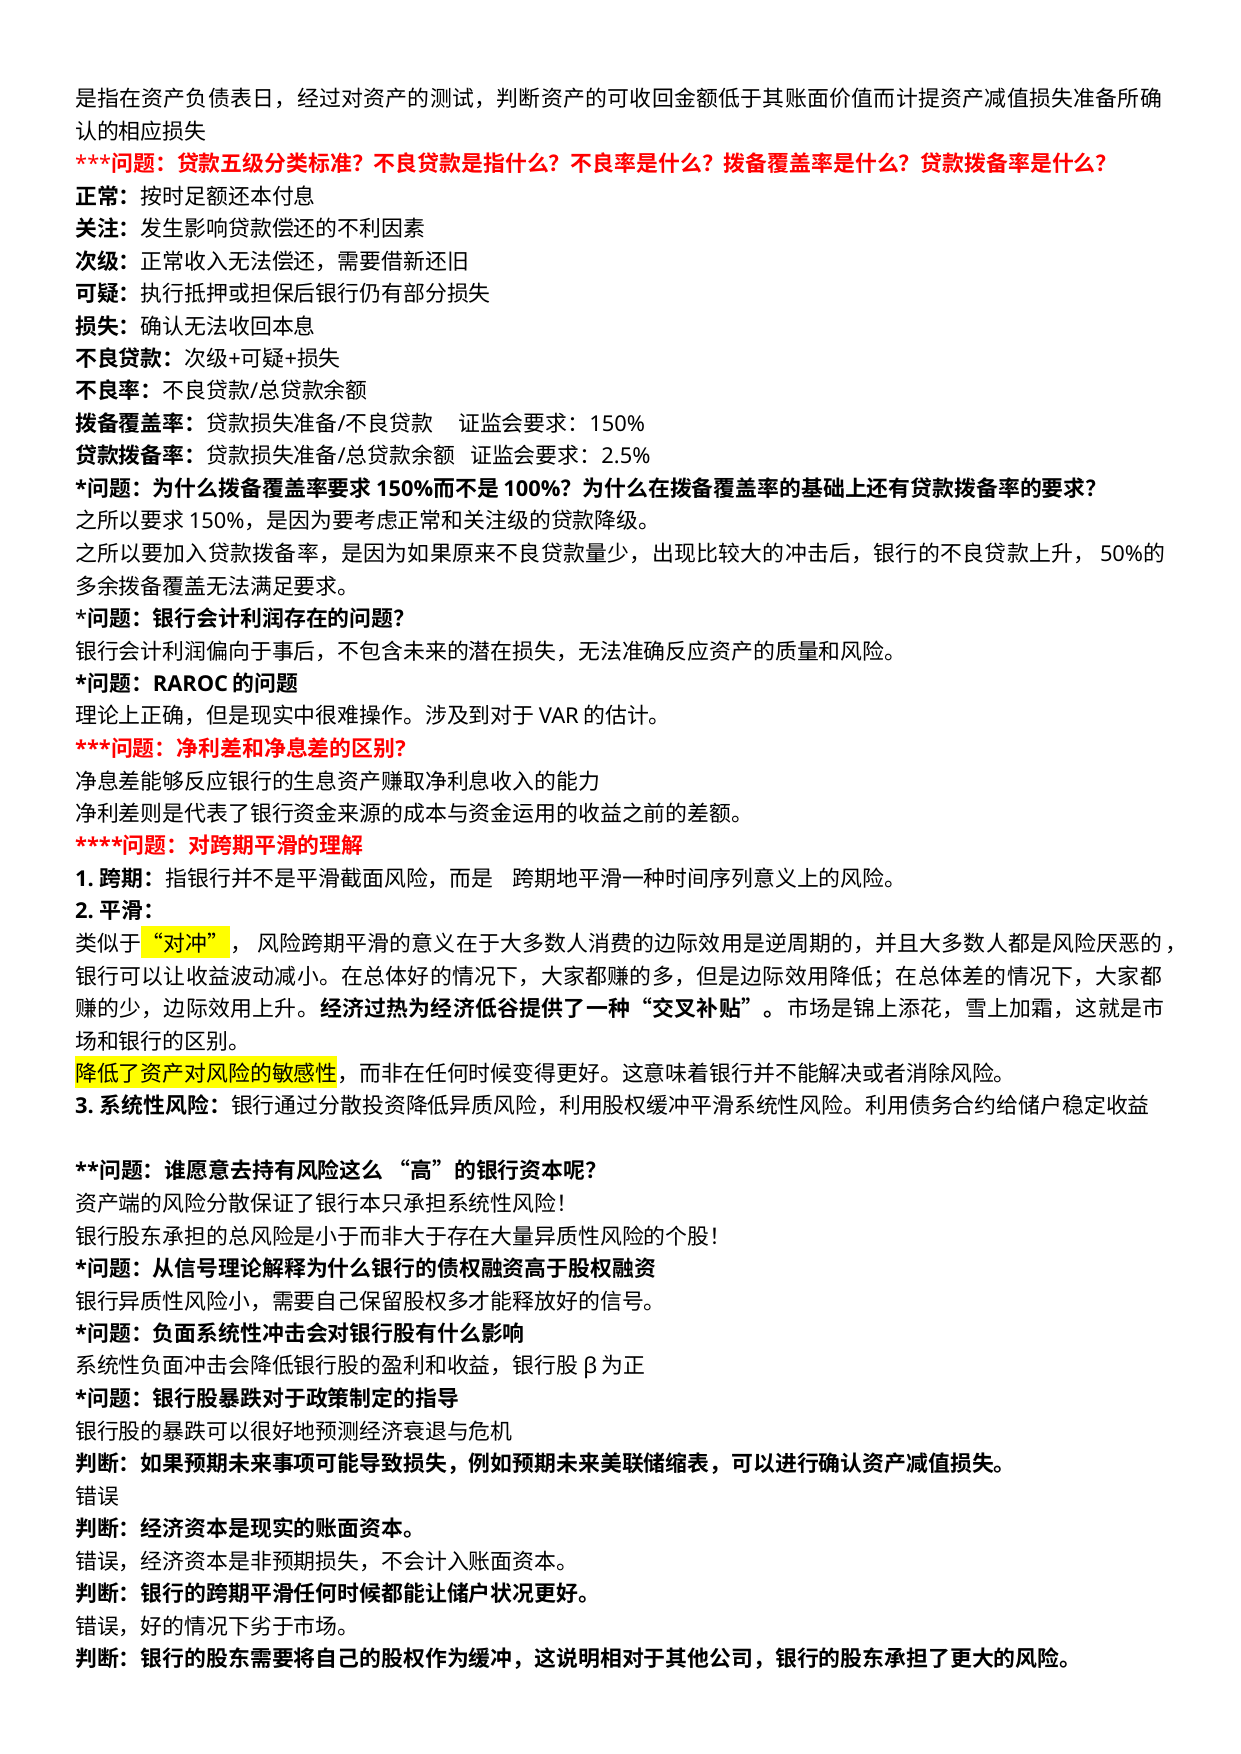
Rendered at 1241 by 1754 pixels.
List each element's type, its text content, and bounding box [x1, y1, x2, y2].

text 资产端的风险分散保证了银行本只承担系统性风险！ [75, 1186, 1165, 1218]
text 之所以要求150%，是因为要考虑正常和关注级的贷款降级。 [75, 503, 1165, 536]
text 可疑：执行抵押或担保后银行仍有部分损失 [75, 276, 1165, 308]
text 2. 平滑： [75, 893, 1165, 926]
text 不良率：不良贷款/总贷款余额 [75, 373, 1165, 406]
text 判断：银行的股东需要将自己的股权作为缓冲，这说明相对于其他公司，银行的股东承担了更大的风险。 [75, 1641, 1165, 1673]
text 理论上正确，但是现实中很难操作。涉及到对于VAR的估计。 [75, 698, 1165, 731]
text *问题：RAROC的问题 [75, 666, 1165, 698]
text 银行异质性风险小，需要自己保留股权多才能释放好的信号。 [75, 1283, 1165, 1316]
text ****问题：对跨期平滑的理解 [75, 828, 1165, 861]
text 贷款拨备率：贷款损失准备/总贷款余额 证监会要求：2.5% [75, 438, 1165, 471]
text 类似于“对冲”， 风险跨期平滑的意义在于大多数人消费的边际效用是逆周期的，并且大多数人都是风险厌恶的，银行可以让收益波动减小。在总体好的情况下，大家都赚的多，但是边际效用降低；在总体差的情况下，大家都赚的少，边际效用上升。经济过热为经济低谷提供了一种“交叉补贴”。市场是锦上添花，雪上加霜，这就是市场和银行的区别。 [75, 926, 1165, 1056]
text *问题：负面系统性冲击会对银行股有什么影响 [75, 1316, 1165, 1348]
text 是指在资产负债表日，经过对资产的测试，判断资产的可收回金额低于其账面价值而计提资产减值损失准备所确认的相应损失 [75, 81, 1165, 146]
text 净利差则是代表了银行资金来源的成本与资金运用的收益之前的差额。 [75, 796, 1165, 828]
text 不良贷款：次级+可疑+损失 [75, 341, 1165, 373]
text ***问题：净利差和净息差的区别? [75, 731, 1165, 763]
text 判断：经济资本是现实的账面资本。 [75, 1511, 1165, 1543]
text 3. 系统性风险：银行通过分散投资降低异质风险，利用股权缓冲平滑系统性风险。利用债务合约给储户稳定收益 [75, 1088, 1165, 1121]
text 1. 跨期：指银行并不是平滑截面风险，而是 跨期地平滑一种时间序列意义上的风险。 [75, 861, 1165, 893]
text 判断：银行的跨期平滑任何时候都能让储户状况更好。 [75, 1576, 1165, 1608]
text 降低了资产对风险的敏感性，而非在任何时候变得更好。这意味着银行并不能解决或者消除风险。 [337, 1056, 1165, 1088]
text *问题：为什么拨备覆盖率要求150%而不是100%？为什么在拨备覆盖率的基础上还有贷款拨备率的要求？ [75, 471, 1165, 503]
text 银行会计利润偏向于事后，不包含未来的潜在损失，无法准确反应资产的质量和风险。 [75, 633, 1165, 666]
text 净息差能够反应银行的生息资产赚取净利息收入的能力 [75, 763, 1165, 796]
text *问题：银行会计利润存在的问题？ [75, 601, 1165, 633]
text *问题：银行股暴跌对于政策制定的指导 [75, 1381, 1165, 1413]
text 拨备覆盖率：贷款损失准备/不良贷款 证监会要求：150% [75, 406, 1165, 438]
text ***问题：贷款五级分类标准？不良贷款是指什么？不良率是什么？拨备覆盖率是什么？贷款拨备率是什么？ [75, 146, 1165, 178]
text 关注：发生影响贷款偿还的不利因素 [75, 211, 1165, 243]
text 判断：如果预期未来事项可能导致损失，例如预期未来美联储缩表，可以进行确认资产减值损失。 [75, 1446, 1165, 1478]
text 银行股的暴跌可以很好地预测经济衰退与危机 [75, 1413, 1165, 1446]
text 错误 [75, 1478, 1165, 1511]
text 之所以要加入贷款拨备率，是因为如果原来不良贷款量少，出现比较大的冲击后，银行的不良贷款上升，50%的多余拨备覆盖无法满足要求。 [75, 536, 1165, 601]
text 银行股东承担的总风险是小于而非大于存在大量异质性风险的个股！ [75, 1218, 1165, 1251]
text 错误，好的情况下劣于市场。 [75, 1608, 1165, 1641]
text *问题：从信号理论解释为什么银行的债权融资高于股权融资 [75, 1251, 1165, 1283]
text 错误，经济资本是非预期损失，不会计入账面资本。 [75, 1543, 1165, 1576]
text 次级：正常收入无法偿还，需要借新还旧 [75, 243, 1165, 276]
text **问题：谁愿意去持有风险这么 “高”的银行资本呢？ [75, 1153, 1165, 1186]
text 正常：按时足额还本付息 [75, 178, 1165, 211]
text 系统性负面冲击会降低银行股的盈利和收益，银行股 β为正 [75, 1348, 1165, 1381]
text 损失：确认无法收回本息 [75, 308, 1165, 341]
